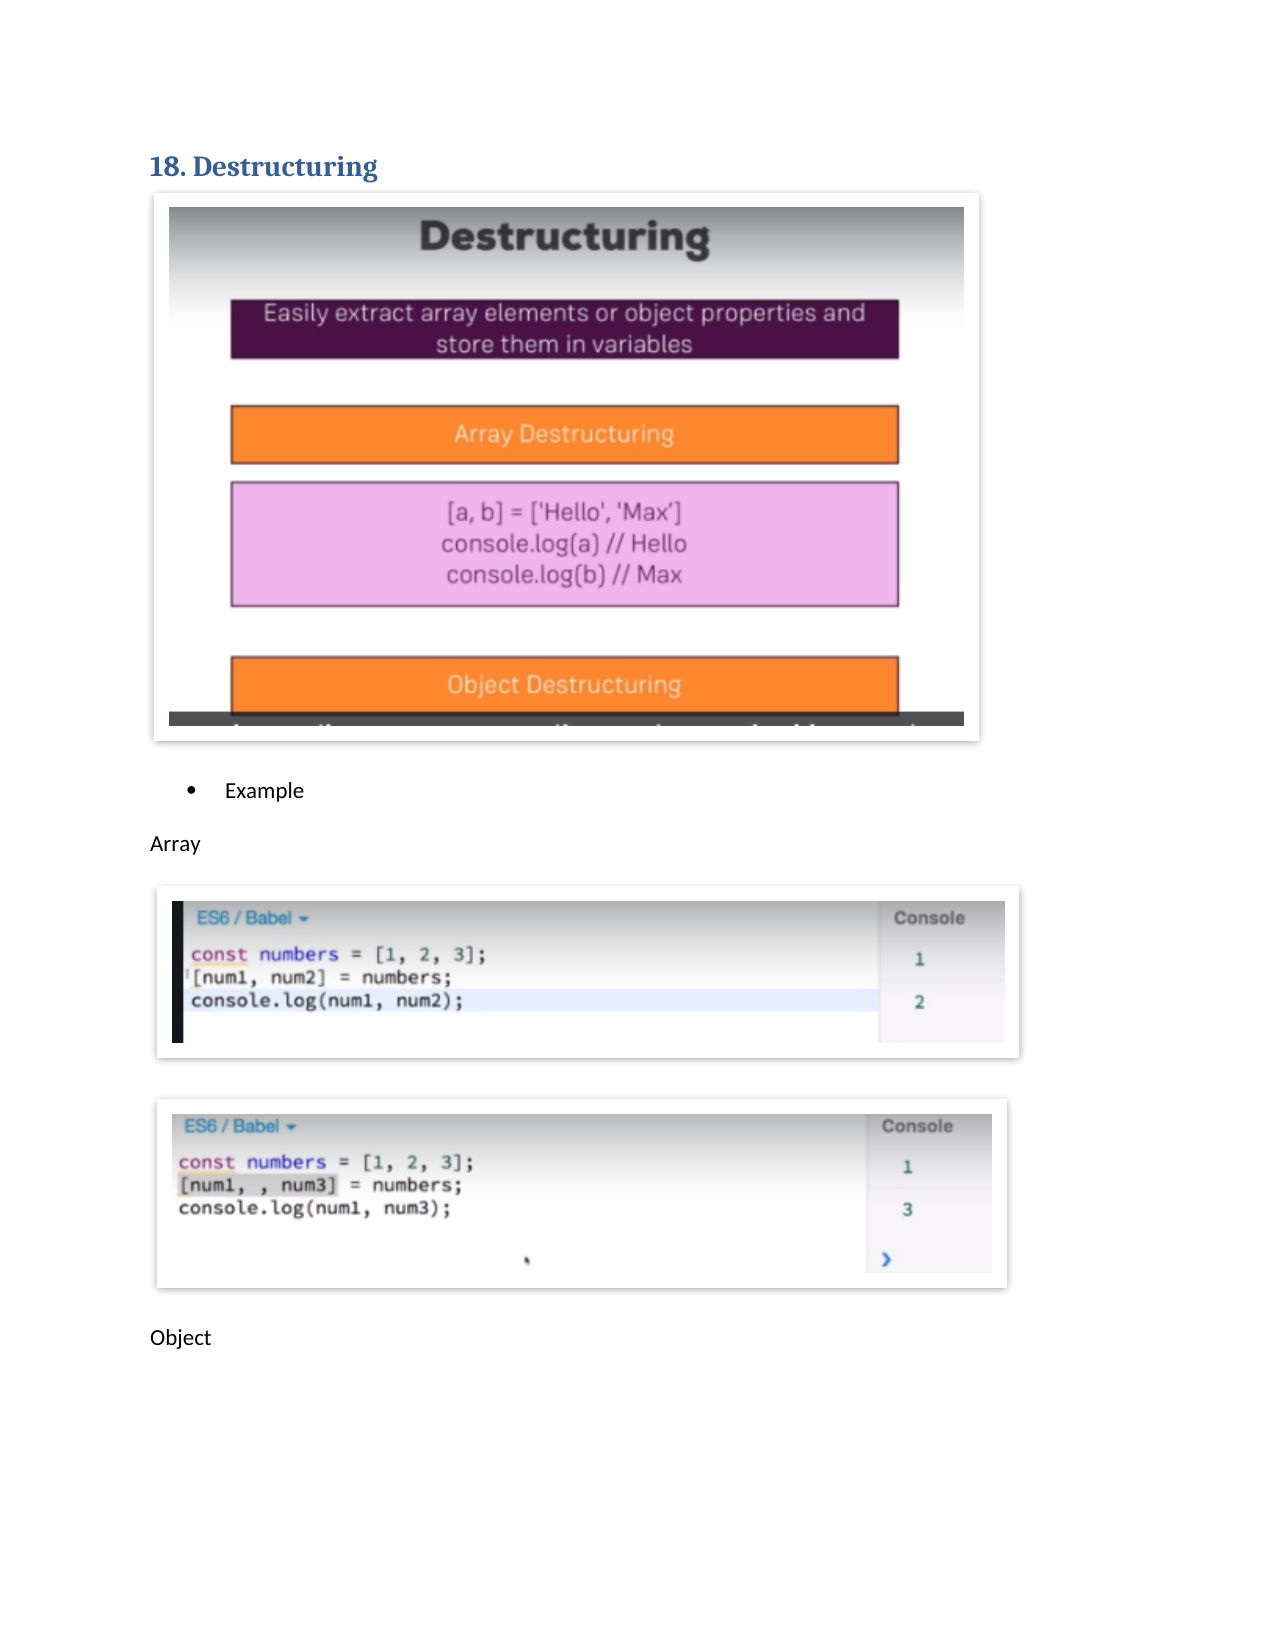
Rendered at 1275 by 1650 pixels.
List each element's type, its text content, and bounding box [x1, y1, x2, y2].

list Example [187, 776, 1125, 804]
picture [169, 207, 964, 726]
picture [172, 901, 1005, 1043]
picture [172, 1114, 992, 1273]
text Array [150, 829, 1125, 857]
subtitle 18. Destructuring [150, 150, 1125, 183]
text Object [150, 1323, 1125, 1351]
